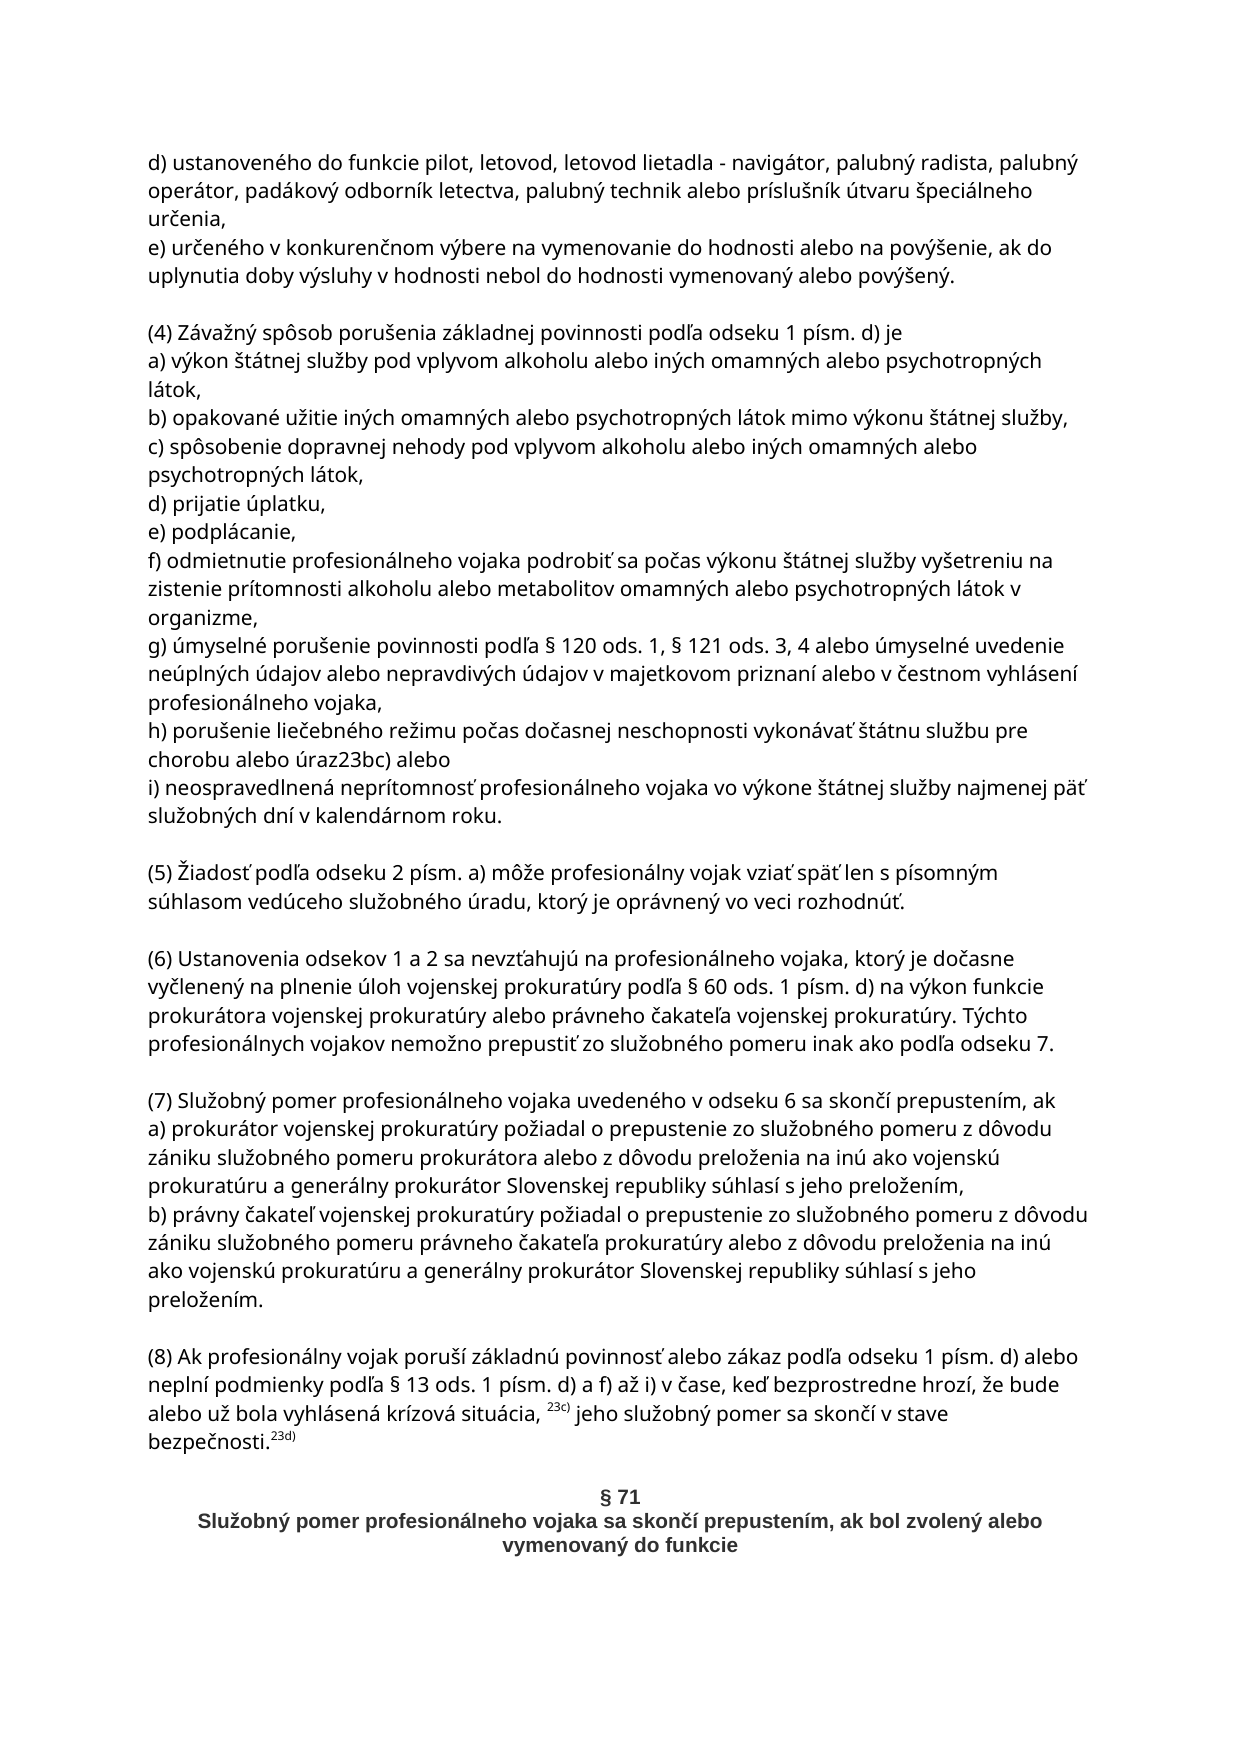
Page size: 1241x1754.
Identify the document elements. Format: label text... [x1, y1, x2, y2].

text § 71 Služobný pomer profesionálneho vojaka sa skončí prepustením, ak bol zvolený alebo vymenovaný do funkcie [148, 1485, 1093, 1557]
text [148, 148, 1093, 1456]
